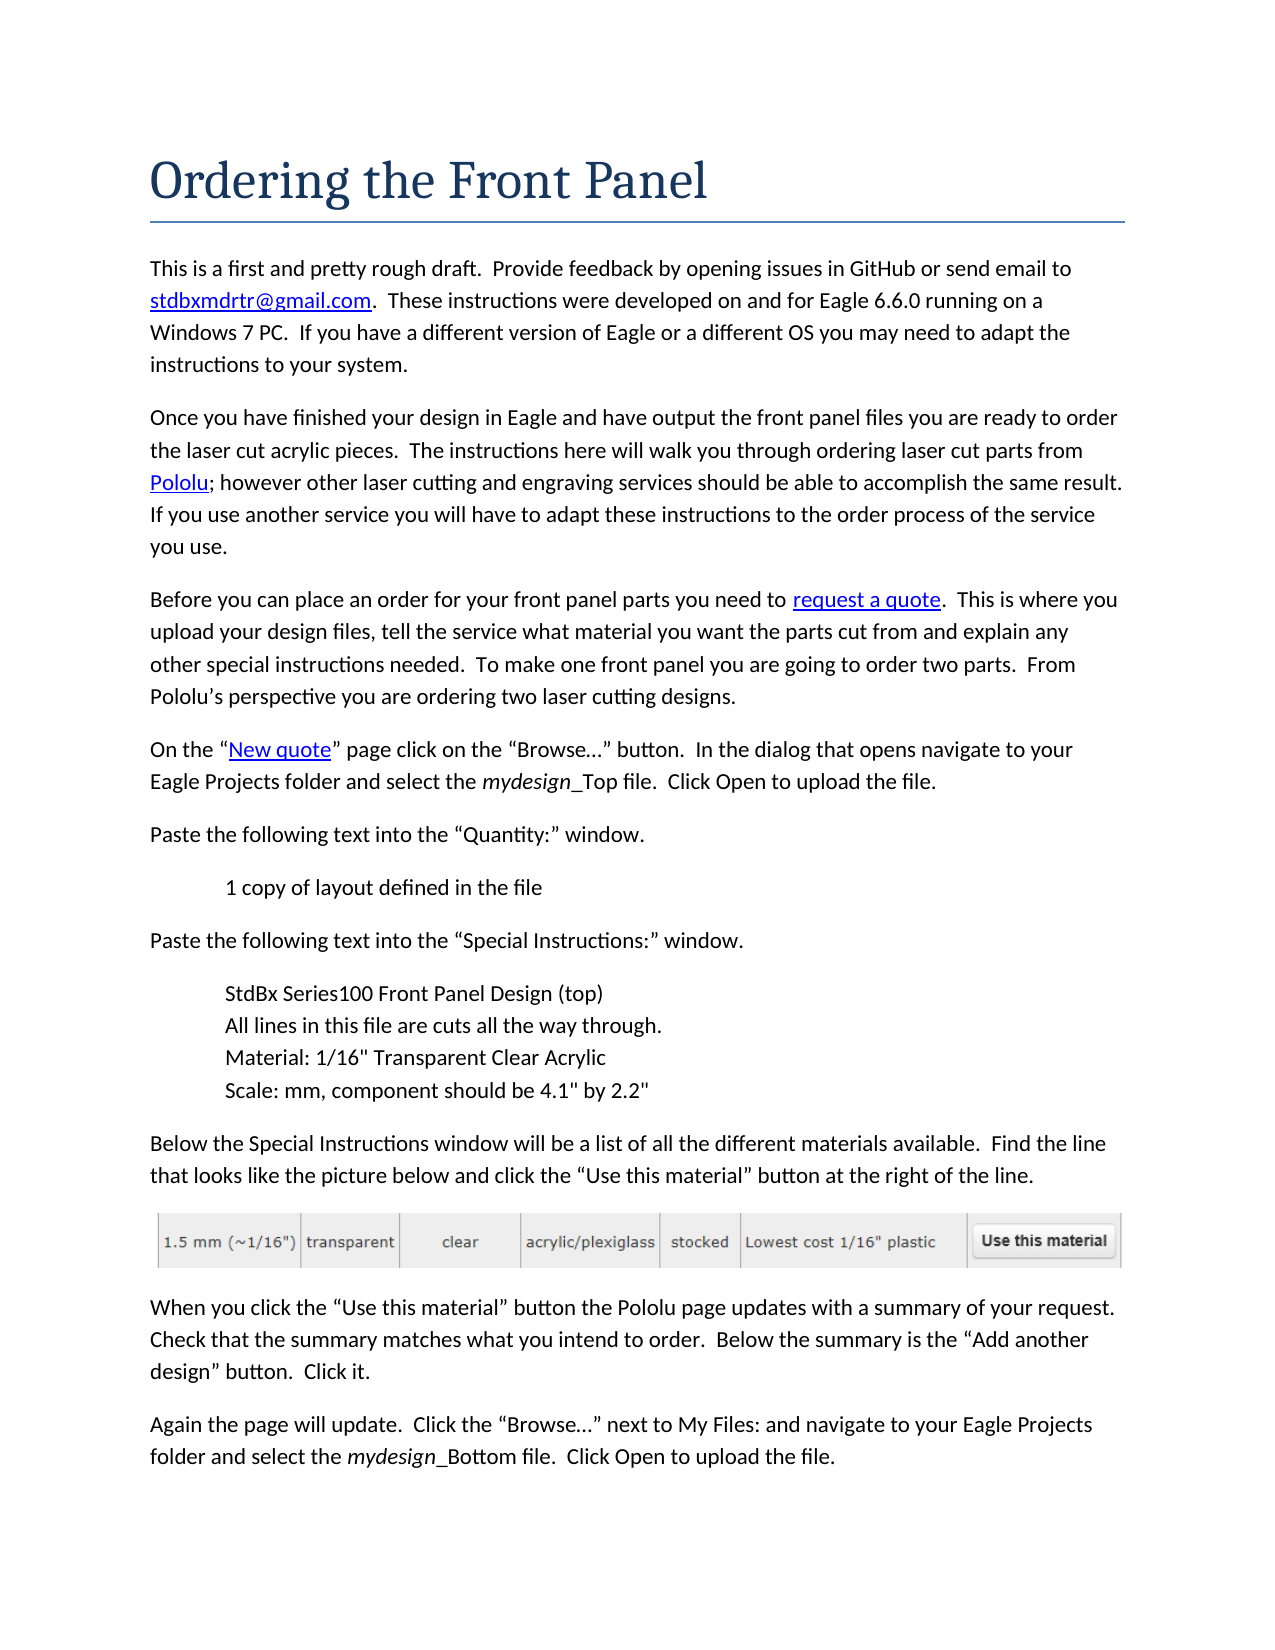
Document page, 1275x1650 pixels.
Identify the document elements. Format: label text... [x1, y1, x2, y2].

text Below the Special Instructions window will be a list of all the different materials available. Find the line that looks like the picture below and click the “Use this material” button at the right of the line. [150, 1129, 1125, 1189]
text Before you can place an order for your front panel parts you need to request a quote. This is where you upload your design files, tell the service what material you want the parts cut from and explain any other special instructions needed. To make one front panel you are going to order two parts. From Pololu’s perspective you are ordering two laser cutting designs. [150, 585, 1125, 710]
text Paste the following text into the “Quantity:” window. [150, 820, 1125, 848]
text Once you have finished your design in Eagle and have output the front panel files you are ready to order the laser cut acrylic pieces. The instructions here will walk you through ordering laser cut parts from Pololu; however other laser cutting and engraving services should be able to accomplish the same result. If you use another service you will have to adapt these instructions to the order process of the service you use. [150, 403, 1125, 560]
text 1 copy of layout defined in the file [150, 873, 1125, 901]
text Paste the following text into the “Special Instructions:” window. [150, 926, 1125, 954]
picture [150, 1213, 1125, 1268]
title Ordering the Front Panel [150, 150, 1125, 221]
text On the “New quote” page click on the “Browse…” button. In the dialog that opens navigate to your Eagle Projects folder and select the mydesign_Top file. Click Open to upload the file. [150, 735, 1125, 795]
text This is a first and pretty rough draft. Provide feedback by opening issues in GitHub or send email to stdbxmdrtr@gmail.com. These instructions were developed on and for Eagle 6.6.0 running on a Windows 7 PC. If you have a different version of Eagle or a different OS you may need to adapt the instructions to your system. [150, 254, 1125, 378]
text Again the page will update. Click the “Browse…” next to My Files: and navigate to your Eagle Projects folder and select the mydesign_Bottom file. Click Open to upload the file. [150, 1410, 1125, 1470]
text When you click the “Use this material” button the Pololu page updates with a summary of your request. Check that the summary matches what you intend to order. Below the summary is the “Add another design” button. Click it. [150, 1293, 1125, 1385]
text StdBx Series100 Front Panel Design (top) All lines in this file are cuts all the way through. Material: 1/16" Transparent Clear Acrylic Scale: mm, component should be 4.1" by 2.2" [225, 979, 1125, 1104]
